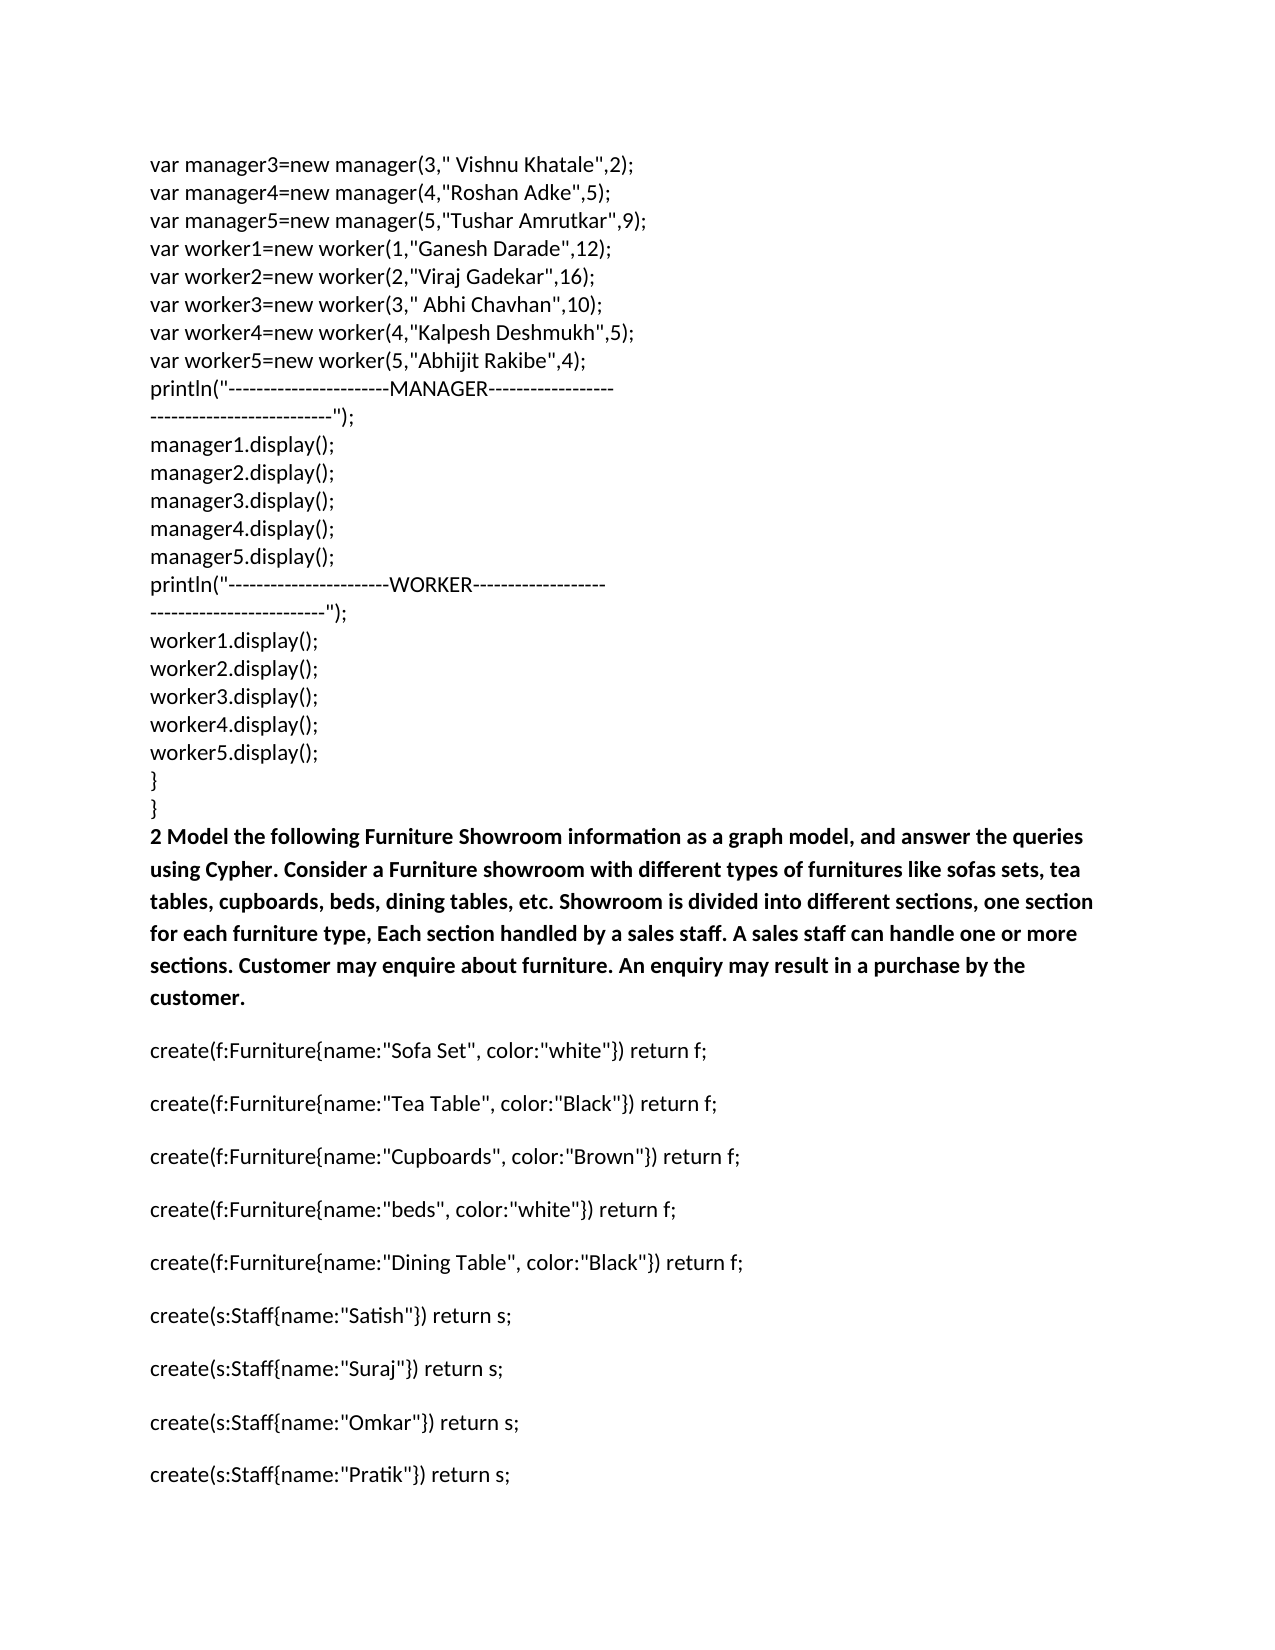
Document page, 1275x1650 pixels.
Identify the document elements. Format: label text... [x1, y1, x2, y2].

text create(f:Furniture{name:"Tea Table", color:"Black"}) return f; [150, 1089, 1125, 1117]
text manager2.display(); [150, 458, 1125, 486]
text manager4.display(); [150, 514, 1125, 542]
text var manager4=new manager(4,"Roshan Adke",5); [150, 178, 1125, 206]
text var manager5=new manager(5,"Tushar Amrutkar",9); [150, 206, 1125, 234]
text --------------------------"); [150, 402, 1125, 430]
text } [150, 766, 1125, 794]
text var worker3=new worker(3," Abhi Chavhan",10); [150, 290, 1125, 318]
text create(s:Staff{name:"Omkar"}) return s; [150, 1408, 1125, 1436]
text worker3.display(); [150, 682, 1125, 710]
text manager3.display(); [150, 486, 1125, 514]
text manager1.display(); [150, 430, 1125, 458]
text var worker4=new worker(4,"Kalpesh Deshmukh",5); [150, 318, 1125, 346]
text create(f:Furniture{name:"Dining Table", color:"Black"}) return f; [150, 1248, 1125, 1277]
text worker4.display(); [150, 710, 1125, 738]
text println("-----------------------MANAGER------------------ [150, 374, 1125, 402]
text var worker1=new worker(1,"Ganesh Darade",12); [150, 234, 1125, 262]
text create(f:Furniture{name:"Cupboards", color:"Brown"}) return f; [150, 1142, 1125, 1171]
text manager5.display(); [150, 542, 1125, 570]
text var worker2=new worker(2,"Viraj Gadekar",16); [150, 262, 1125, 290]
text var manager3=new manager(3," Vishnu Khatale",2); [150, 150, 1125, 178]
text worker1.display(); [150, 626, 1125, 654]
text 2 Model the following Furniture Showroom information as a graph model, and answer the queries using Cypher. Consider a Furniture showroom with different types of furnitures like sofas sets, tea tables, cupboards, beds, dining tables, etc. Showroom is divided into different sections, one section for each furniture type, Each section handled by a sales staff. A sales staff can handle one or more sections. Customer may enquire about furniture. An enquiry may result in a purchase by the customer. [150, 822, 1125, 1011]
text create(s:Staff{name:"Suraj"}) return s; [150, 1354, 1125, 1383]
text worker5.display(); [150, 738, 1125, 766]
text println("-----------------------WORKER------------------- [150, 570, 1125, 598]
text create(s:Staff{name:"Pratik"}) return s; [150, 1461, 1125, 1489]
text create(f:Furniture{name:"Sofa Set", color:"white"}) return f; [150, 1036, 1125, 1064]
text worker2.display(); [150, 654, 1125, 682]
text } [150, 794, 1125, 822]
text -------------------------"); [150, 598, 1125, 626]
text create(s:Staff{name:"Satish"}) return s; [150, 1302, 1125, 1329]
text var worker5=new worker(5,"Abhijit Rakibe",4); [150, 346, 1125, 374]
text create(f:Furniture{name:"beds", color:"white"}) return f; [150, 1196, 1125, 1223]
